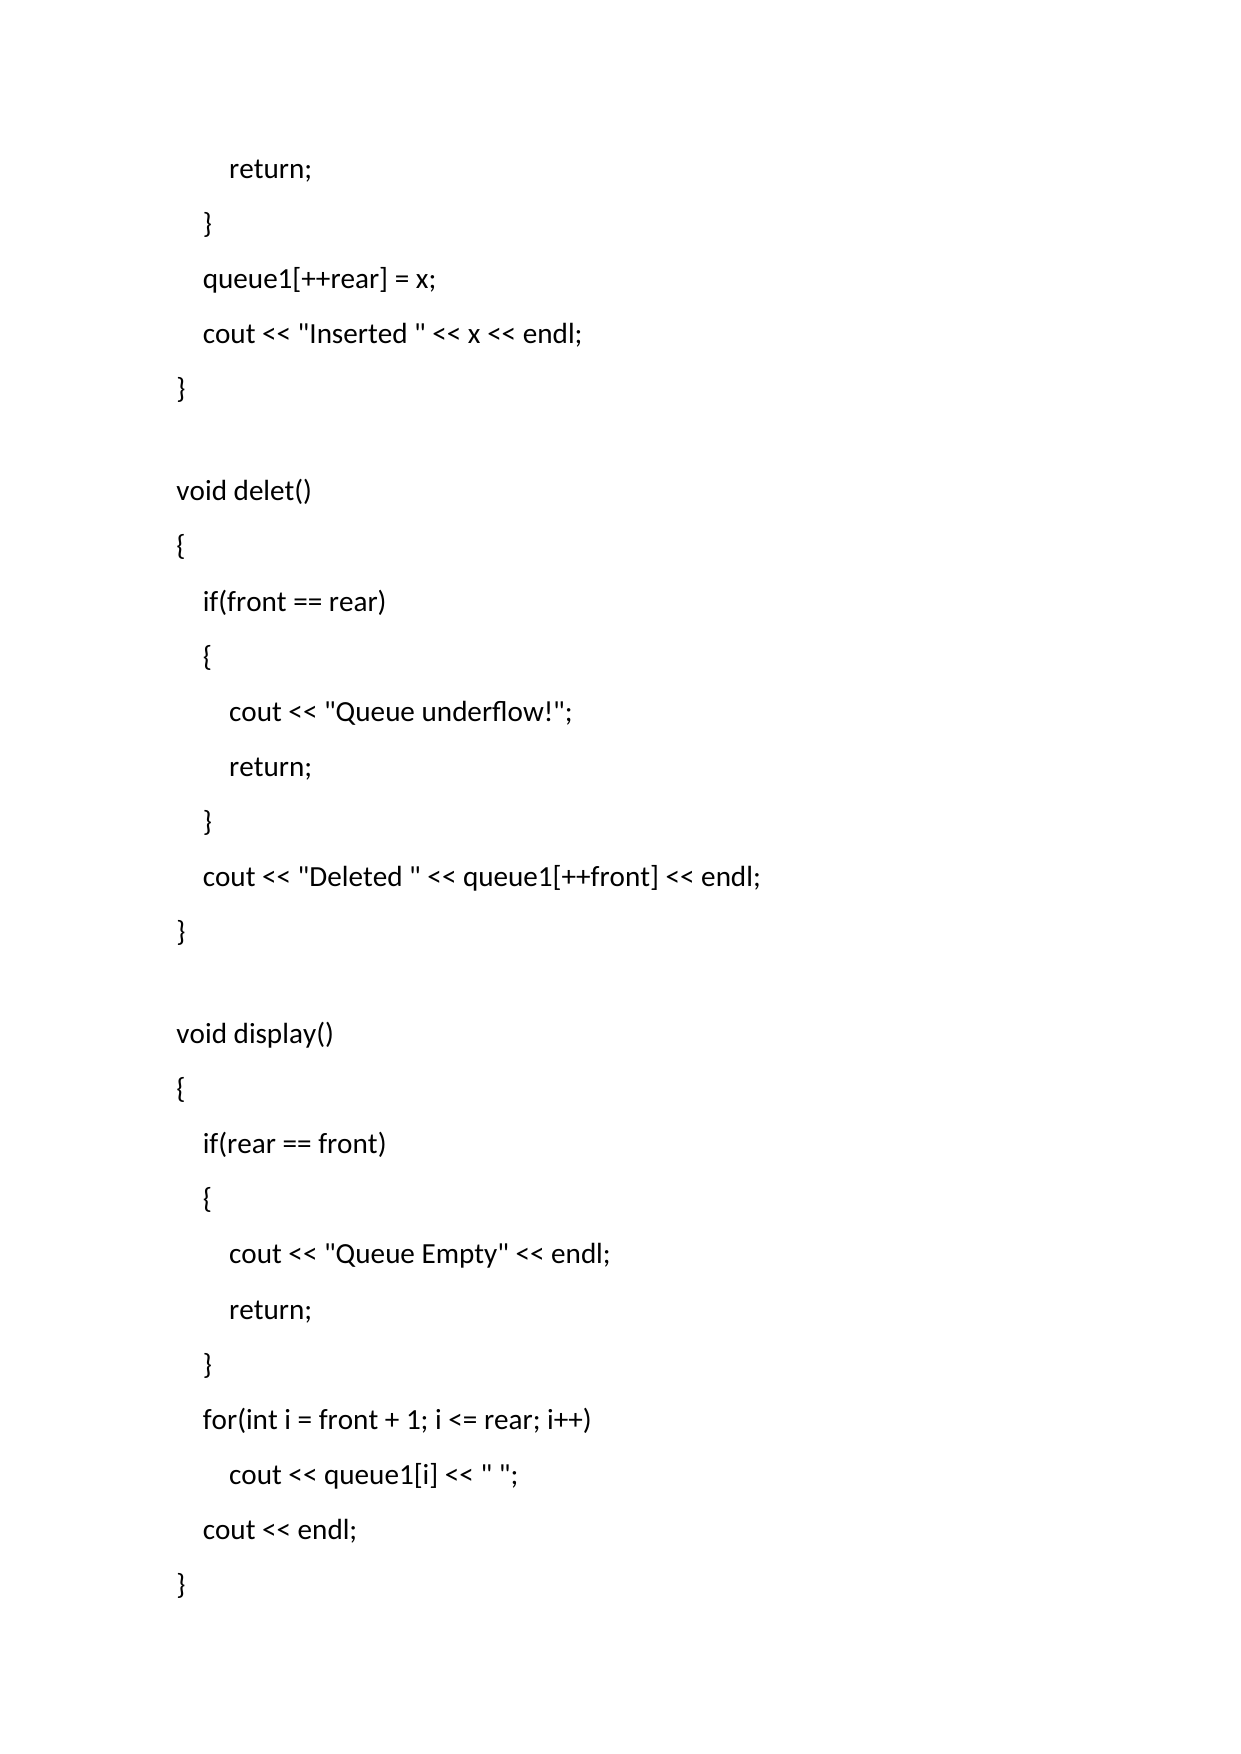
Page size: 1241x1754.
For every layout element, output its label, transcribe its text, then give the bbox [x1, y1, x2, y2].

text { [150, 1070, 1090, 1106]
text cout << "Queue underflow!"; [150, 693, 1090, 728]
text { [150, 638, 1090, 673]
text { [150, 1181, 1090, 1216]
text { [150, 527, 1090, 563]
text if(rear == front) [150, 1125, 1090, 1161]
text } [150, 803, 1090, 839]
text for(int i = front + 1; i <= rear; i++) [150, 1401, 1090, 1437]
text return; [150, 1291, 1090, 1326]
text } [150, 1346, 1090, 1381]
text void delet() [150, 472, 1090, 508]
text cout << queue1[i] << " "; [150, 1456, 1090, 1492]
text void display() [150, 1015, 1090, 1051]
text cout << "Inserted " << x << endl; [150, 315, 1090, 351]
text } [150, 1566, 1090, 1602]
text cout << endl; [150, 1511, 1090, 1547]
text } [150, 370, 1090, 406]
text } [150, 913, 1090, 949]
text cout << "Queue Empty" << endl; [150, 1236, 1090, 1271]
text return; [150, 748, 1090, 783]
text if(front == rear) [150, 583, 1090, 618]
text cout << "Deleted " << queue1[++front] << endl; [150, 858, 1090, 894]
text } [150, 205, 1090, 241]
text return; [150, 150, 1090, 186]
text queue1[++rear] = x; [150, 260, 1090, 296]
